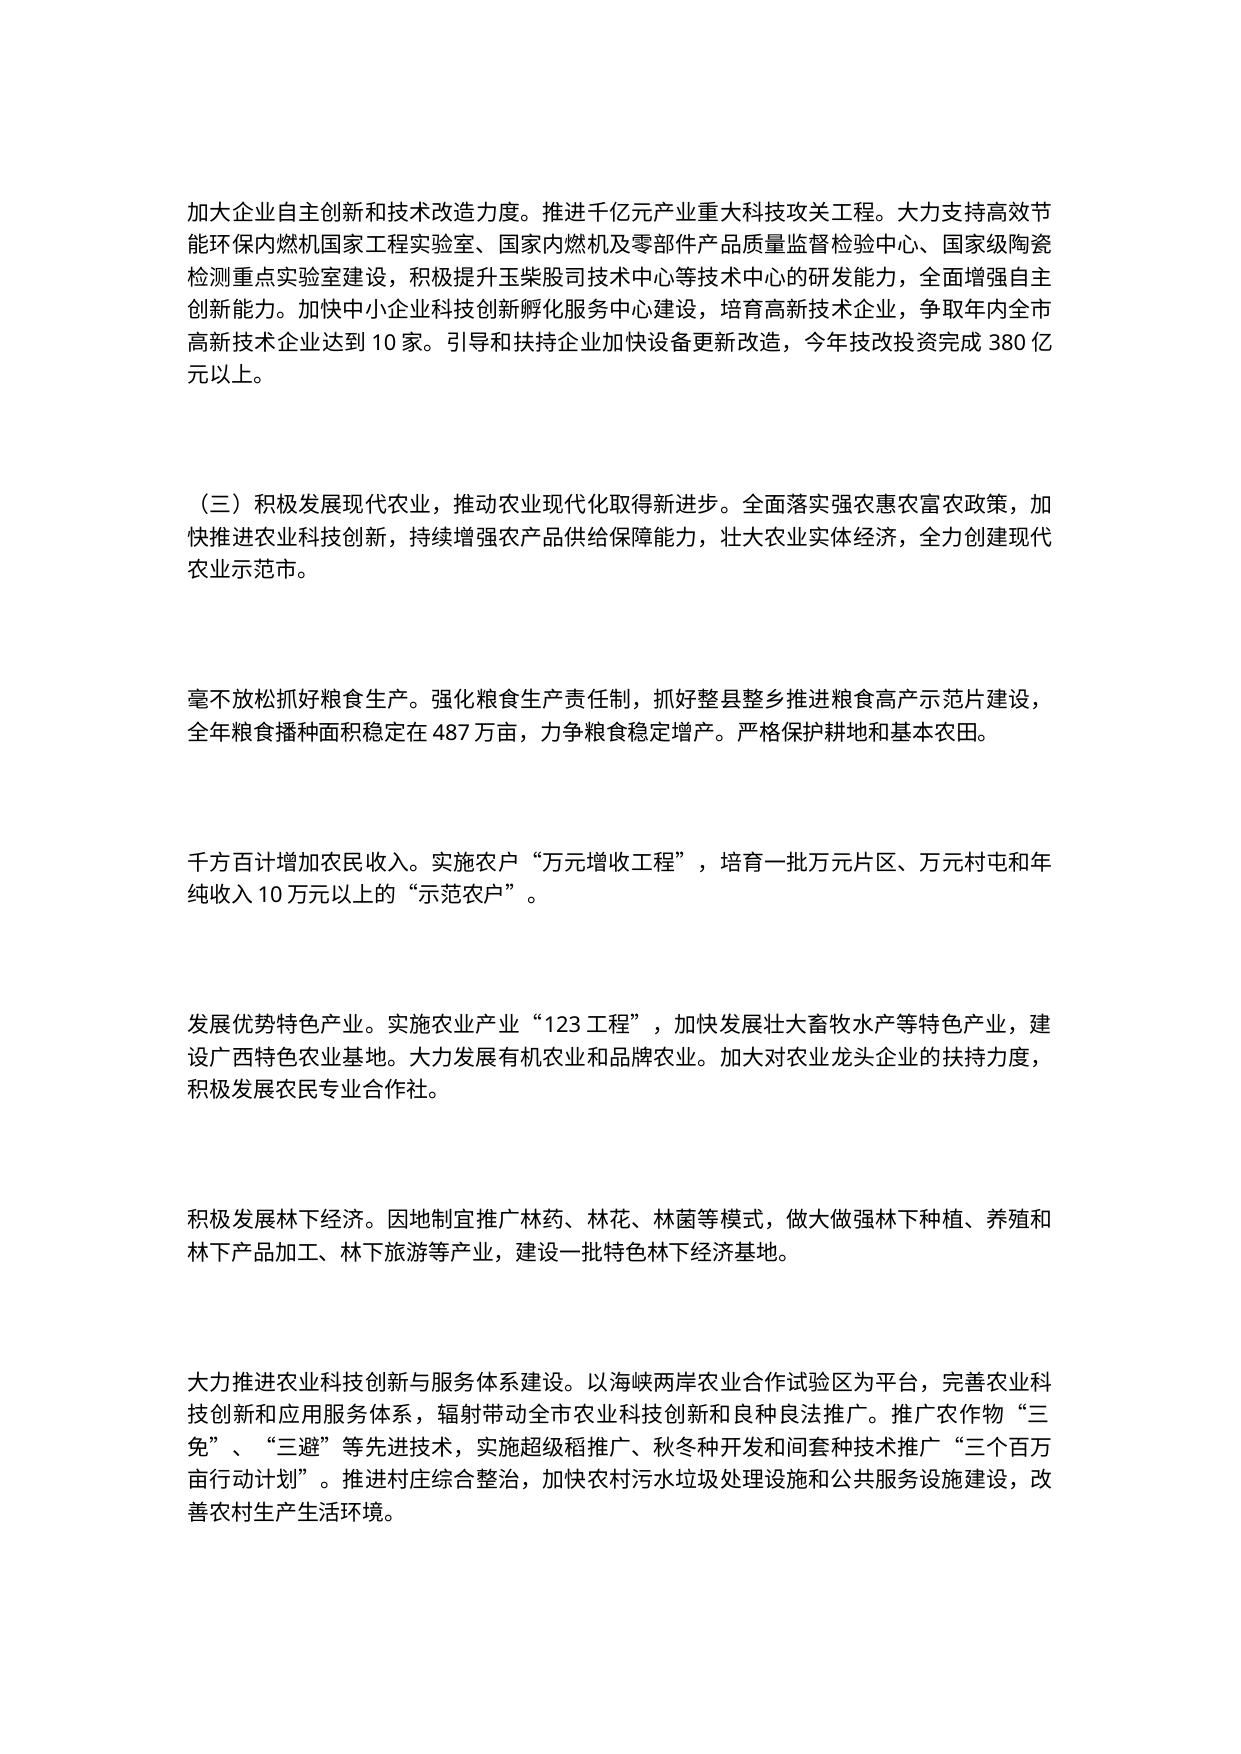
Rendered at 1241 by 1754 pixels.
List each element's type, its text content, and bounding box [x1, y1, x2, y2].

text 千方百计增加农民收入。实施农户“万元增收工程”，培育一批万元片区、万元村屯和年纯收入10万元以上的“示范农户”。 [187, 844, 1053, 909]
text 大力推进农业科技创新与服务体系建设。以海峡两岸农业合作试验区为平台，完善农业科技创新和应用服务体系，辐射带动全市农业科技创新和良种良法推广。推广农作物“三免”、“三避”等先进技术，实施超级稻推广、秋冬种开发和间套种技术推广“三个百万亩行动计划”。推进村庄综合整治，加快农村污水垃圾处理设施和公共服务设施建设，改善农村生产生活环境。 [187, 1364, 1053, 1527]
text 毫不放松抓好粮食生产。强化粮食生产责任制，抓好整县整乡推进粮食高产示范片建设，全年粮食播种面积稳定在487万亩，力争粮食稳定增产。严格保护耕地和基本农田。 [187, 682, 1053, 747]
text 加大企业自主创新和技术改造力度。推进千亿元产业重大科技攻关工程。大力支持高效节能环保内燃机国家工程实验室、国家内燃机及零部件产品质量监督检验中心、国家级陶瓷检测重点实验室建设，积极提升玉柴股司技术中心等技术中心的研发能力，全面增强自主创新能力。加快中小企业科技创新孵化服务中心建设，培育高新技术企业，争取年内全市高新技术企业达到10家。引导和扶持企业加快设备更新改造，今年技改投资完成380亿元以上。 [187, 194, 1053, 389]
text 积极发展林下经济。因地制宜推广林药、林花、林菌等模式，做大做强林下种植、养殖和林下产品加工、林下旅游等产业，建设一批特色林下经济基地。 [187, 1202, 1053, 1267]
text 发展优势特色产业。实施农业产业“123工程”，加快发展壮大畜牧水产等特色产业，建设广西特色农业基地。大力发展有机农业和品牌农业。加大对农业龙头企业的扶持力度，积极发展农民专业合作社。 [187, 1007, 1053, 1104]
text （三）积极发展现代农业，推动农业现代化取得新进步。全面落实强农惠农富农政策，加快推进农业科技创新，持续增强农产品供给保障能力，壮大农业实体经济，全力创建现代农业示范市。 [187, 487, 1053, 584]
